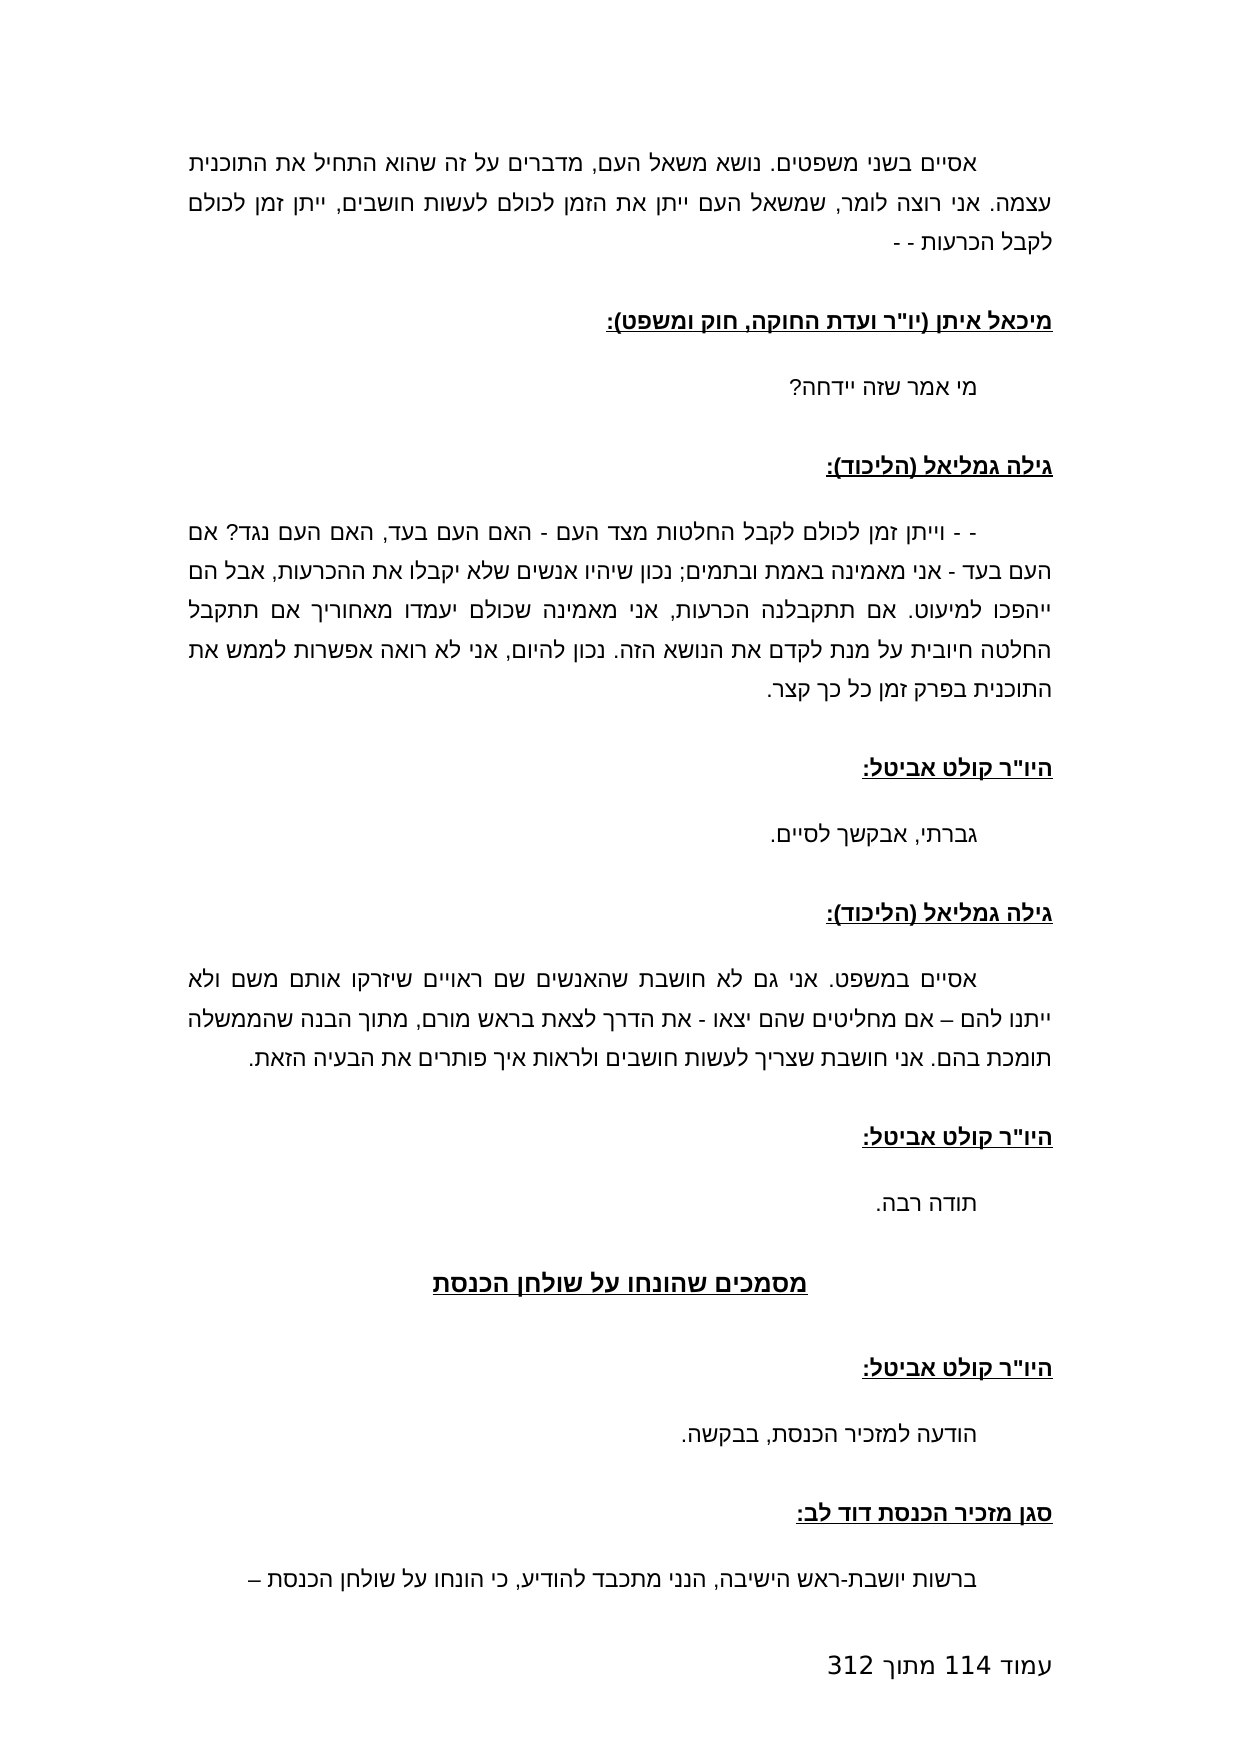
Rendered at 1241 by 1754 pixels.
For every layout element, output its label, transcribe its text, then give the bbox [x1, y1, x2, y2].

text אסיים במשפט. אני גם לא חושבת שהאנשים שם ראויים שיזרקו אותם משם ולא ייתנו להם – אם מחליטים שהם יצאו - את הדרך לצאת בראש מורם, מתוך הבנה שהממשלה תומכת בהם. אני חושבת שצריך לעשות חושבים ולראות איך פותרים את הבעיה הזאת. [187, 966, 1053, 1071]
text - - וייתן זמן לכולם לקבל החלטות מצד העם - האם העם בעד, האם העם נגד? אם העם בעד - אני מאמינה באמת ובתמים; נכון שיהיו אנשים שלא יקבלו את ההכרעות, אבל הם ייהפכו למיעוט. אם תתקבלנה הכרעות, אני מאמינה שכולם יעמדו מאחוריך אם תתקבל החלטה חיובית על מנת לקדם את הנושא הזה. נכון להיום, אני לא רואה אפשרות לממש את התוכנית בפרק זמן כל כך קצר. [187, 518, 1053, 703]
text ברשות יושבת-ראש הישיבה, הנני מתכבד להודיע, כי הונחו על שולחן הכנסת – [187, 1566, 1053, 1592]
text מי אמר שזה יידחה? [187, 374, 1053, 400]
text הודעה למזכיר הכנסת, בבקשה. [187, 1421, 1053, 1447]
text סגן מזכיר הכנסת דוד לב: [187, 1500, 1053, 1526]
text גברתי, אבקשך לסיים. [187, 821, 1053, 848]
text גילה גמליאל (הליכוד): [187, 900, 1053, 927]
text היו"ר קולט אביטל: [187, 755, 1053, 782]
text גילה גמליאל (הליכוד): [187, 453, 1053, 479]
text היו"ר קולט אביטל: [187, 1124, 1053, 1150]
text תודה רבה. [187, 1190, 1053, 1216]
text אסיים בשני משפטים. נושא משאל העם, מדברים על זה שהוא התחיל את התוכנית עצמה. אני רוצה לומר, שמשאל העם ייתן את הזמן לכולם לעשות חושבים, ייתן זמן לכולם לקבל הכרעות - - [187, 150, 1053, 255]
text מסמכים שהונחו על שולחן הכנסת [187, 1269, 1053, 1297]
text היו"ר קולט אביטל: [187, 1355, 1053, 1381]
text מיכאל איתן (יו"ר ועדת החוקה, חוק ומשפט): [187, 308, 1053, 334]
